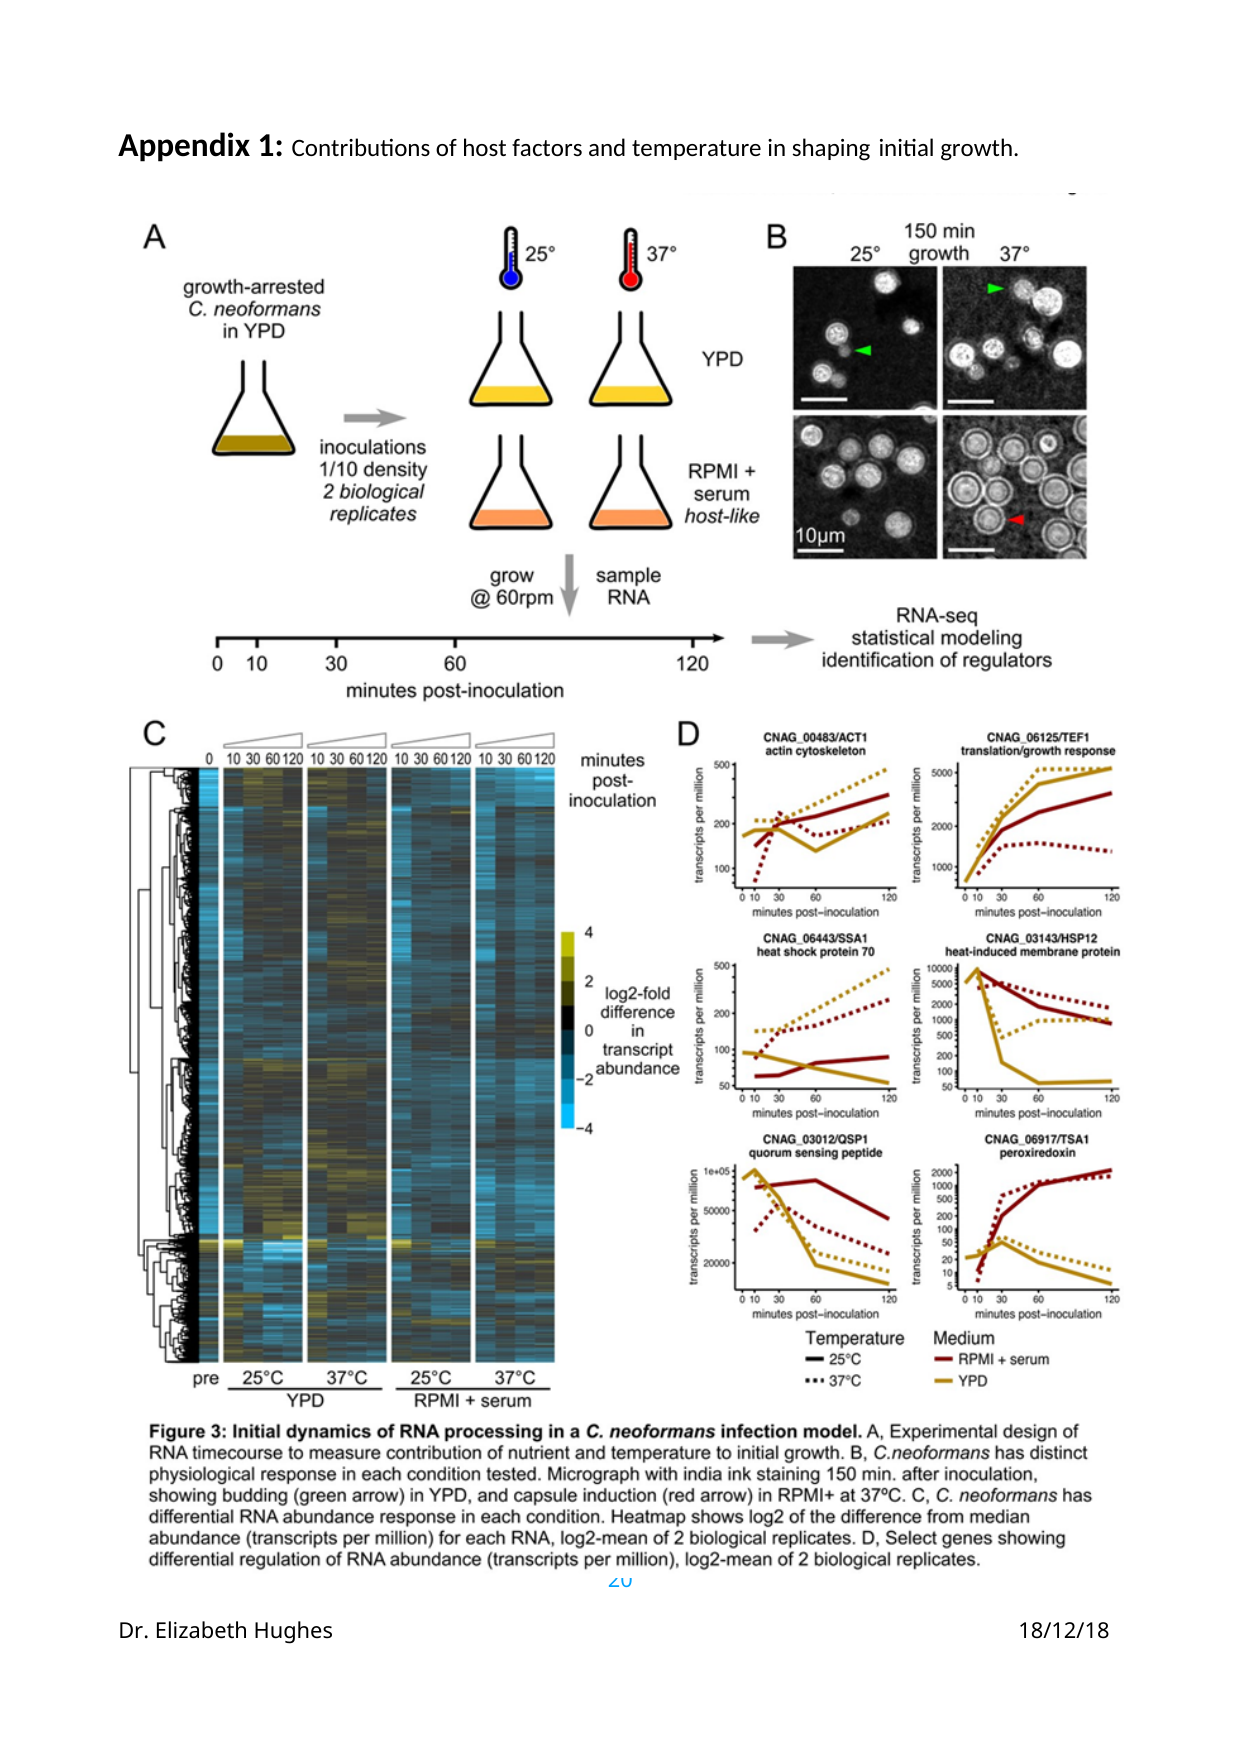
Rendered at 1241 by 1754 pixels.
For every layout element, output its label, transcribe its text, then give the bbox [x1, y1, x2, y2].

picture [126, 193, 1123, 1574]
text Appendix 1: Contributions of host factors and temperature in shaping initial growth. [118, 124, 1122, 165]
